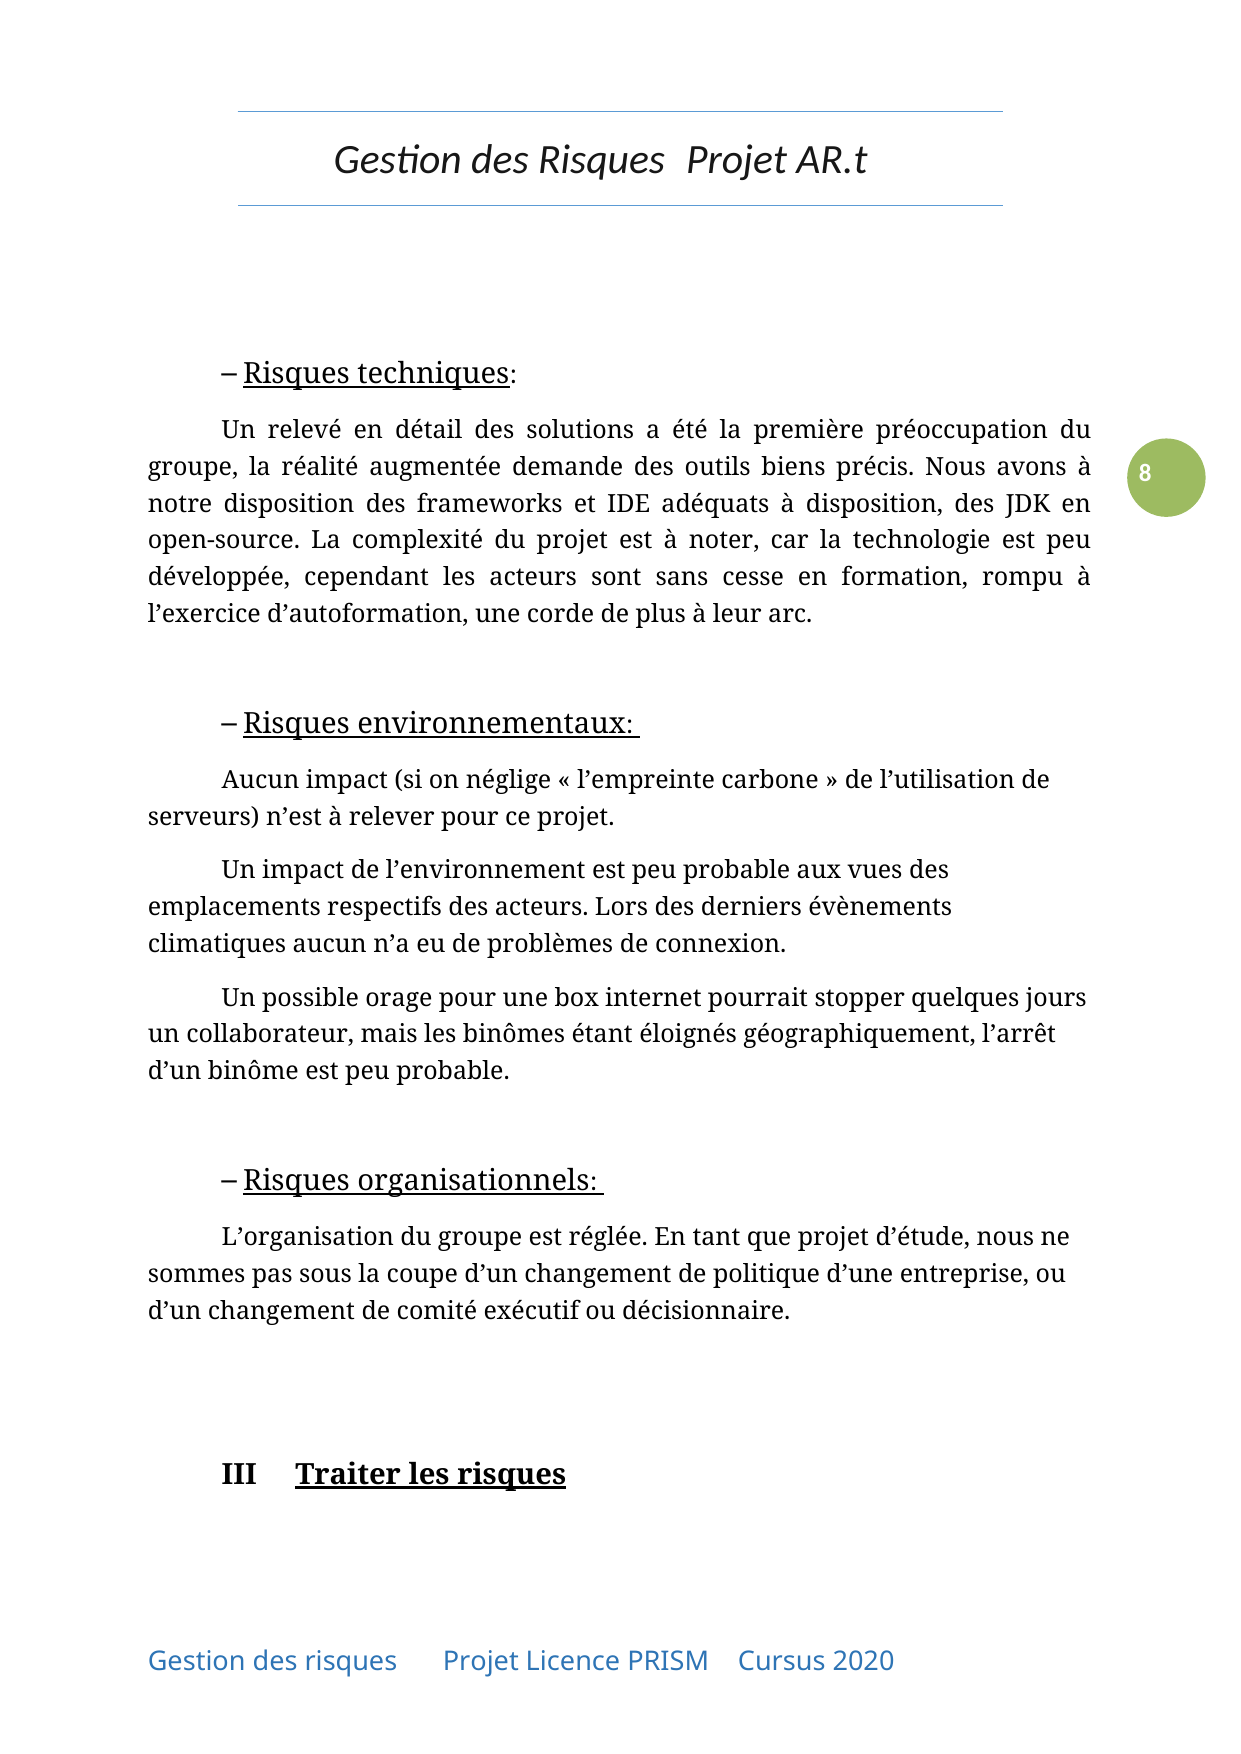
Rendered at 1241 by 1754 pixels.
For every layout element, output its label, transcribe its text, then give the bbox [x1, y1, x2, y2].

text L’organisation du groupe est réglée. En tant que projet d’étude, nous ne sommes pas sous la coupe d’un changement de politique d’une entreprise, ou d’un changement de comité exécutif ou décisionnaire. [148, 1219, 1093, 1327]
text Un possible orage pour une box internet pourrait stopper quelques jours un collaborateur, mais les binômes étant éloignés géographiquement, l’arrêt d’un binôme est peu probable. [148, 979, 1093, 1087]
text ─ Risques environnementaux: [148, 702, 1093, 742]
text III Traiter les risques [148, 1453, 1093, 1493]
text ─ Risques organisationnels: [148, 1159, 1093, 1199]
text ─ Risques techniques: [148, 352, 1093, 392]
text Un relevé en détail des solutions a été la première préoccupation du groupe, la réalité augmentée demande des outils biens précis. Nous avons à notre disposition des frameworks et IDE adéquats à disposition, des JDK en open-source. La complexité du projet est à noter, car la technologie est peu développée, cependant les acteurs sont sans cesse en formation, rompu à l’exercice d’autoformation, une corde de plus à leur arc. [148, 412, 1093, 630]
text Un impact de l’environnement est peu probable aux vues des emplacements respectifs des acteurs. Lors des derniers évènements climatiques aucun n’a eu de problèmes de connexion. [148, 852, 1093, 960]
text Aucun impact (si on néglige « l’empreinte carbone » de l’utilisation de serveurs) n’est à relever pour ce projet. [148, 762, 1093, 833]
